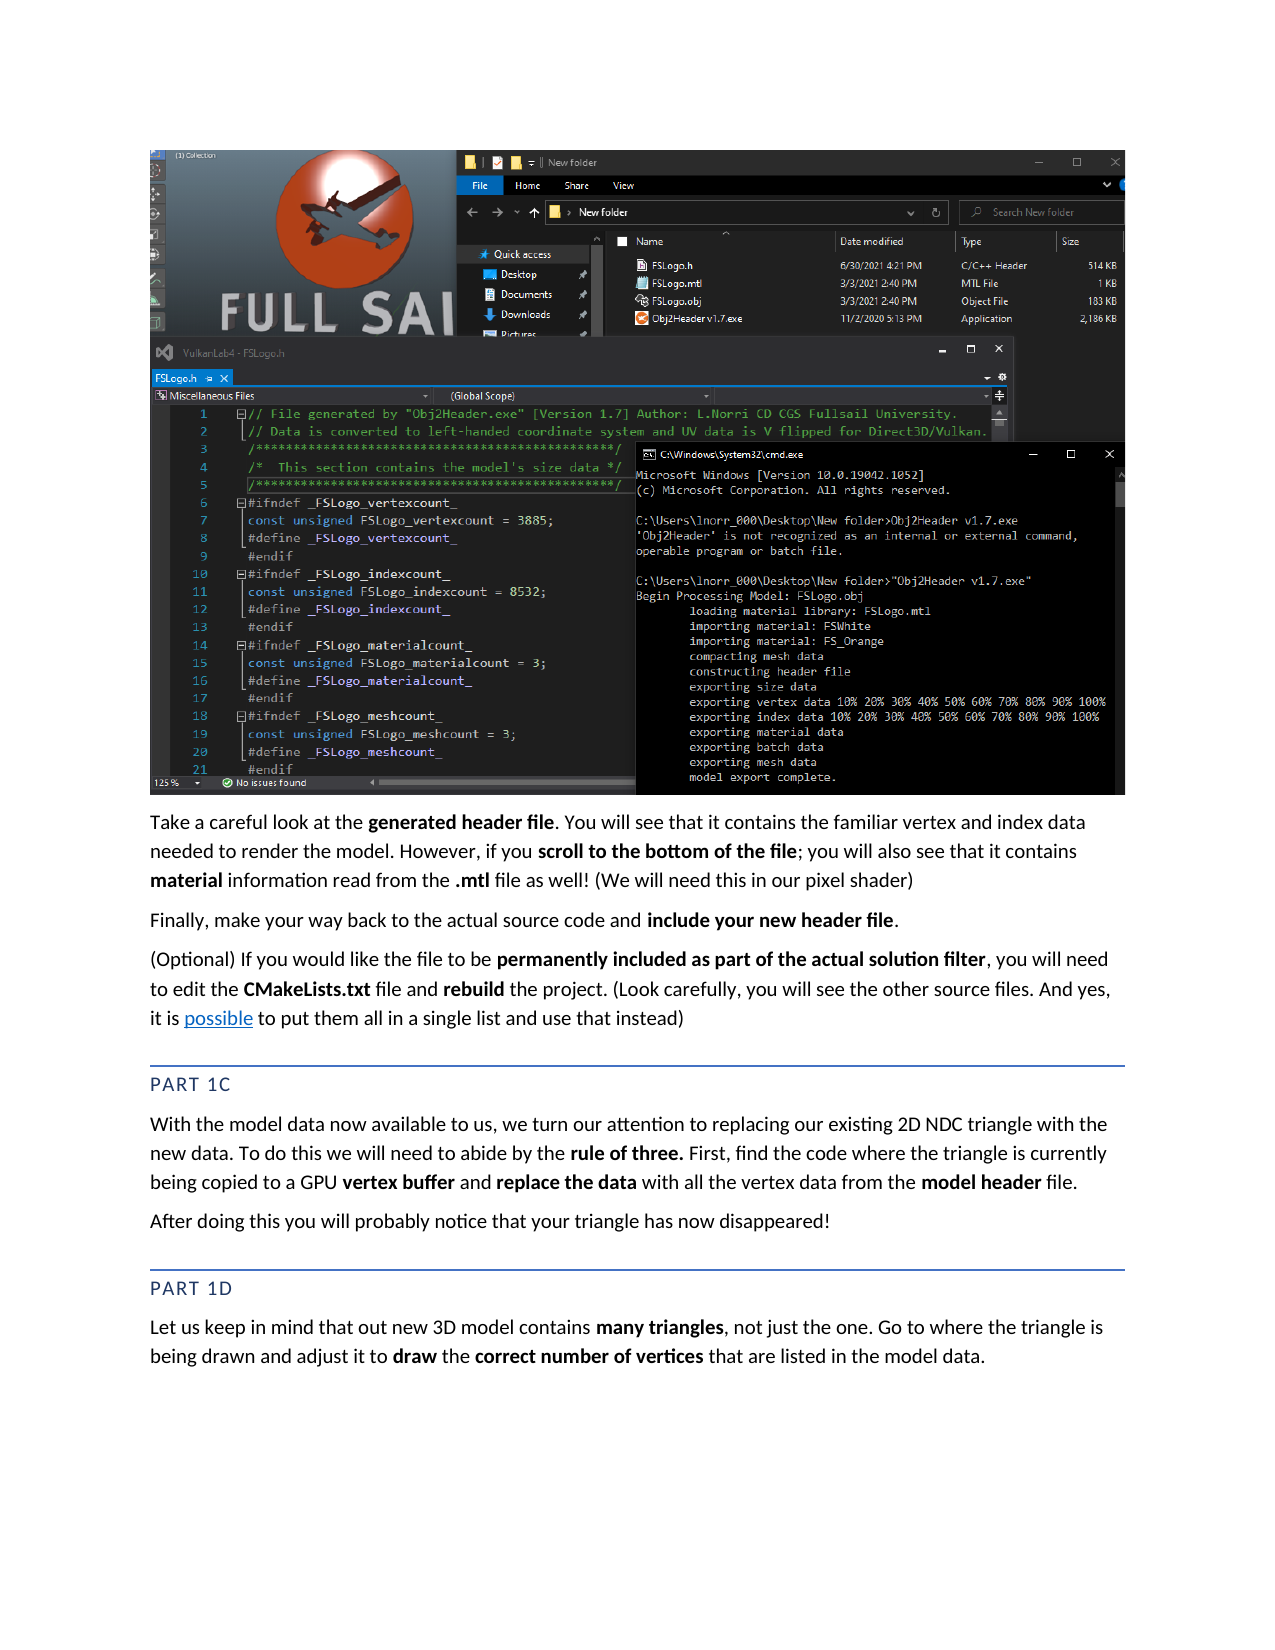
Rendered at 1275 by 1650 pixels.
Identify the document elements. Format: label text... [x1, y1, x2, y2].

text After doing this you will probably notice that your triangle has now disappeared! [150, 1209, 1125, 1234]
subtitle Part 1D [150, 1271, 1125, 1300]
picture [150, 150, 1125, 795]
text With the model data now available to us, we turn our attention to replacing our existing 2D NDC triangle with the new data. To do this we will need to abide by the rule of three. First, find the code where the triangle is currently being copied to a GPU vertex buffer and replace the data with all the vertex data from the model header file. [150, 1111, 1125, 1194]
subtitle Part 1C [150, 1067, 1125, 1097]
text Let us keep in mind that out new 3D model contains many triangles, not just the one. Go to where the triangle is being drawn and adjust it to draw the correct number of vertices that are listed in the model data. [150, 1314, 1125, 1369]
text (Optional) If you would like the file to be permanently included as part of the actual solution filter, you will need to edit the CMakeLists.txt file and rebuild the project. (Look carefully, you will see the other source files. And yes, it is possible to put them all in a single list and use that instead) [150, 947, 1125, 1030]
text Take a careful look at the generated header file. You will see that it contains the familiar vertex and index data needed to render the model. However, if you scroll to the bottom of the file; you will also see that it contains material information read from the .mtl file as well! (We will need this in our pixel shader) [150, 809, 1125, 893]
text Finally, make your way back to the actual source code and include your new header file. [150, 907, 1125, 932]
